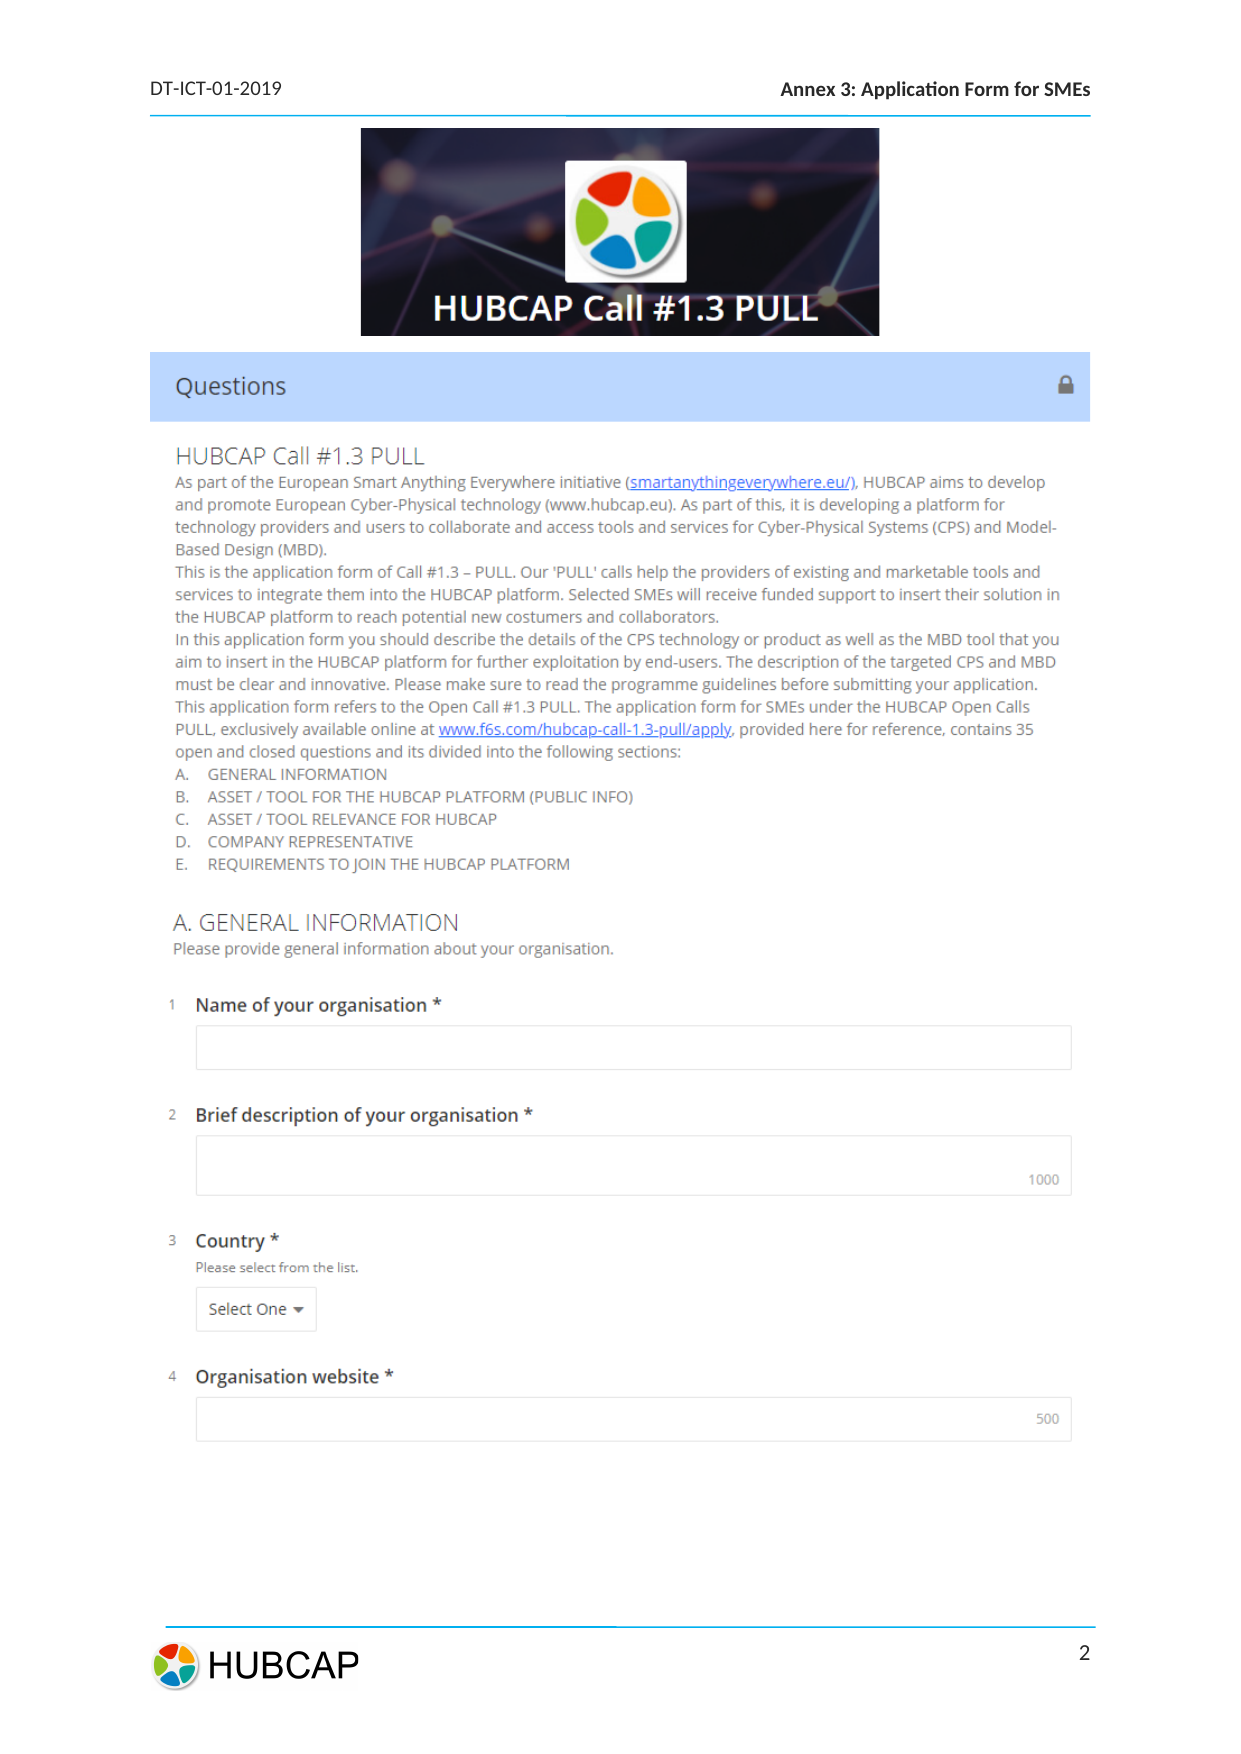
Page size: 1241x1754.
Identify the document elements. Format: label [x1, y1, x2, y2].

picture [360, 128, 880, 336]
picture [150, 896, 1091, 1471]
picture [151, 1642, 359, 1691]
picture [150, 352, 1091, 880]
